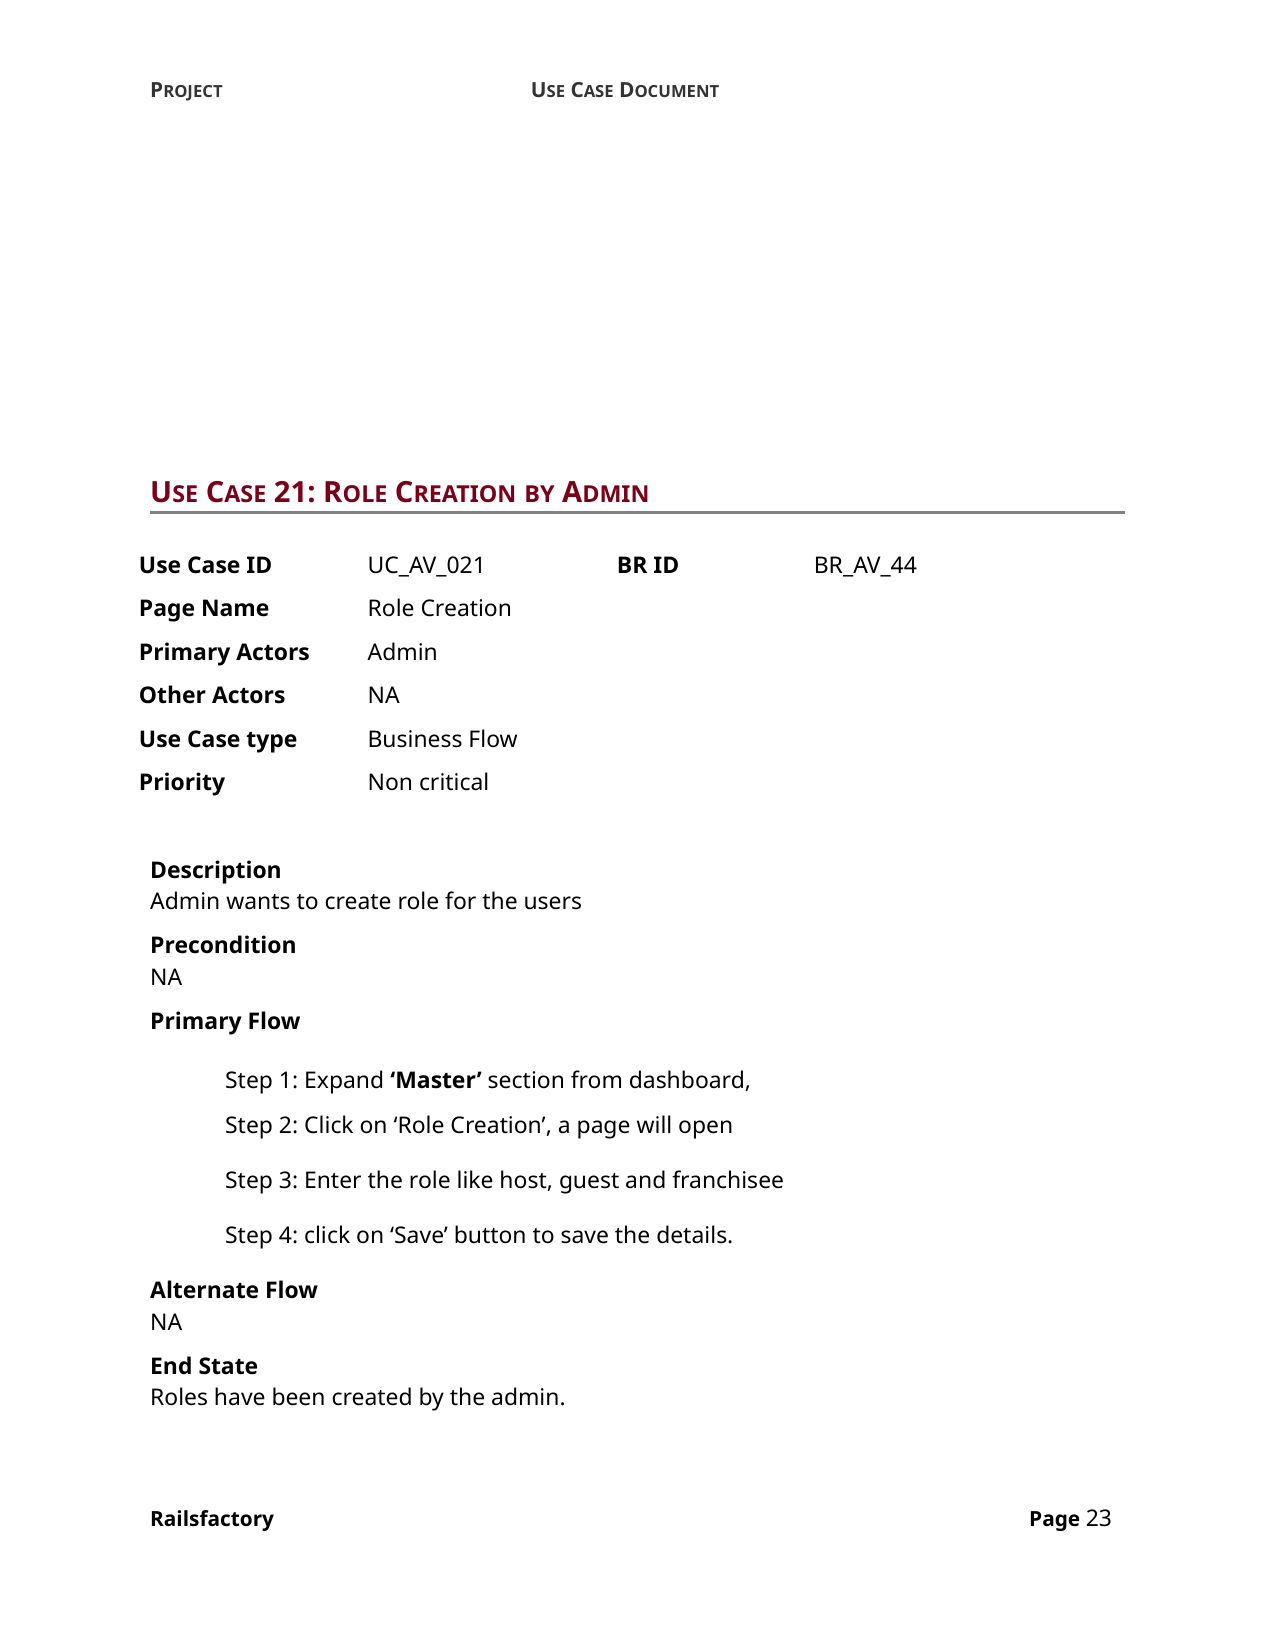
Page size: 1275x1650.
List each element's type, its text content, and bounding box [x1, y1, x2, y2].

table_cell Primary Actors [128, 636, 356, 679]
table_cell Non critical [356, 766, 1104, 809]
subtitle Precondition [150, 929, 1125, 960]
text Roles have been created by the admin. [150, 1381, 1125, 1412]
text Step 1: Expand ‘Master’ section from dashboard, [225, 1064, 1125, 1096]
text Step 3: Enter the role like host, guest and franchisee [225, 1164, 1125, 1195]
table_cell Page Name [128, 592, 356, 636]
table_cell Role Creation [356, 592, 1104, 636]
text Step 2: Click on ‘Role Creation’, a page will open [225, 1109, 1125, 1140]
subtitle Alternate Flow [150, 1274, 1125, 1306]
table_header BR_AV_44 [803, 549, 1104, 592]
subtitle Description [150, 854, 1125, 885]
subtitle Primary Flow [150, 1005, 1125, 1036]
table_cell Business Flow [356, 723, 1104, 766]
subtitle Use Case 21: Role Creation by Admin [150, 471, 1125, 511]
table_header BR ID [605, 549, 802, 592]
subtitle End State [150, 1350, 1125, 1381]
table_cell Use Case type [128, 723, 356, 766]
text Step 4: click on ‘Save’ button to save the details. [225, 1219, 1125, 1250]
table_cell Other Actors [128, 679, 356, 722]
table_cell Admin [356, 636, 1104, 679]
text Admin wants to create role for the users [150, 885, 1125, 916]
table_cell Priority [128, 766, 356, 809]
text NA [150, 960, 1125, 992]
text NA [150, 1306, 1125, 1337]
table_cell NA [356, 679, 1104, 722]
table_header Use Case ID [128, 549, 356, 592]
table_header UC_AV_021 [356, 549, 605, 592]
